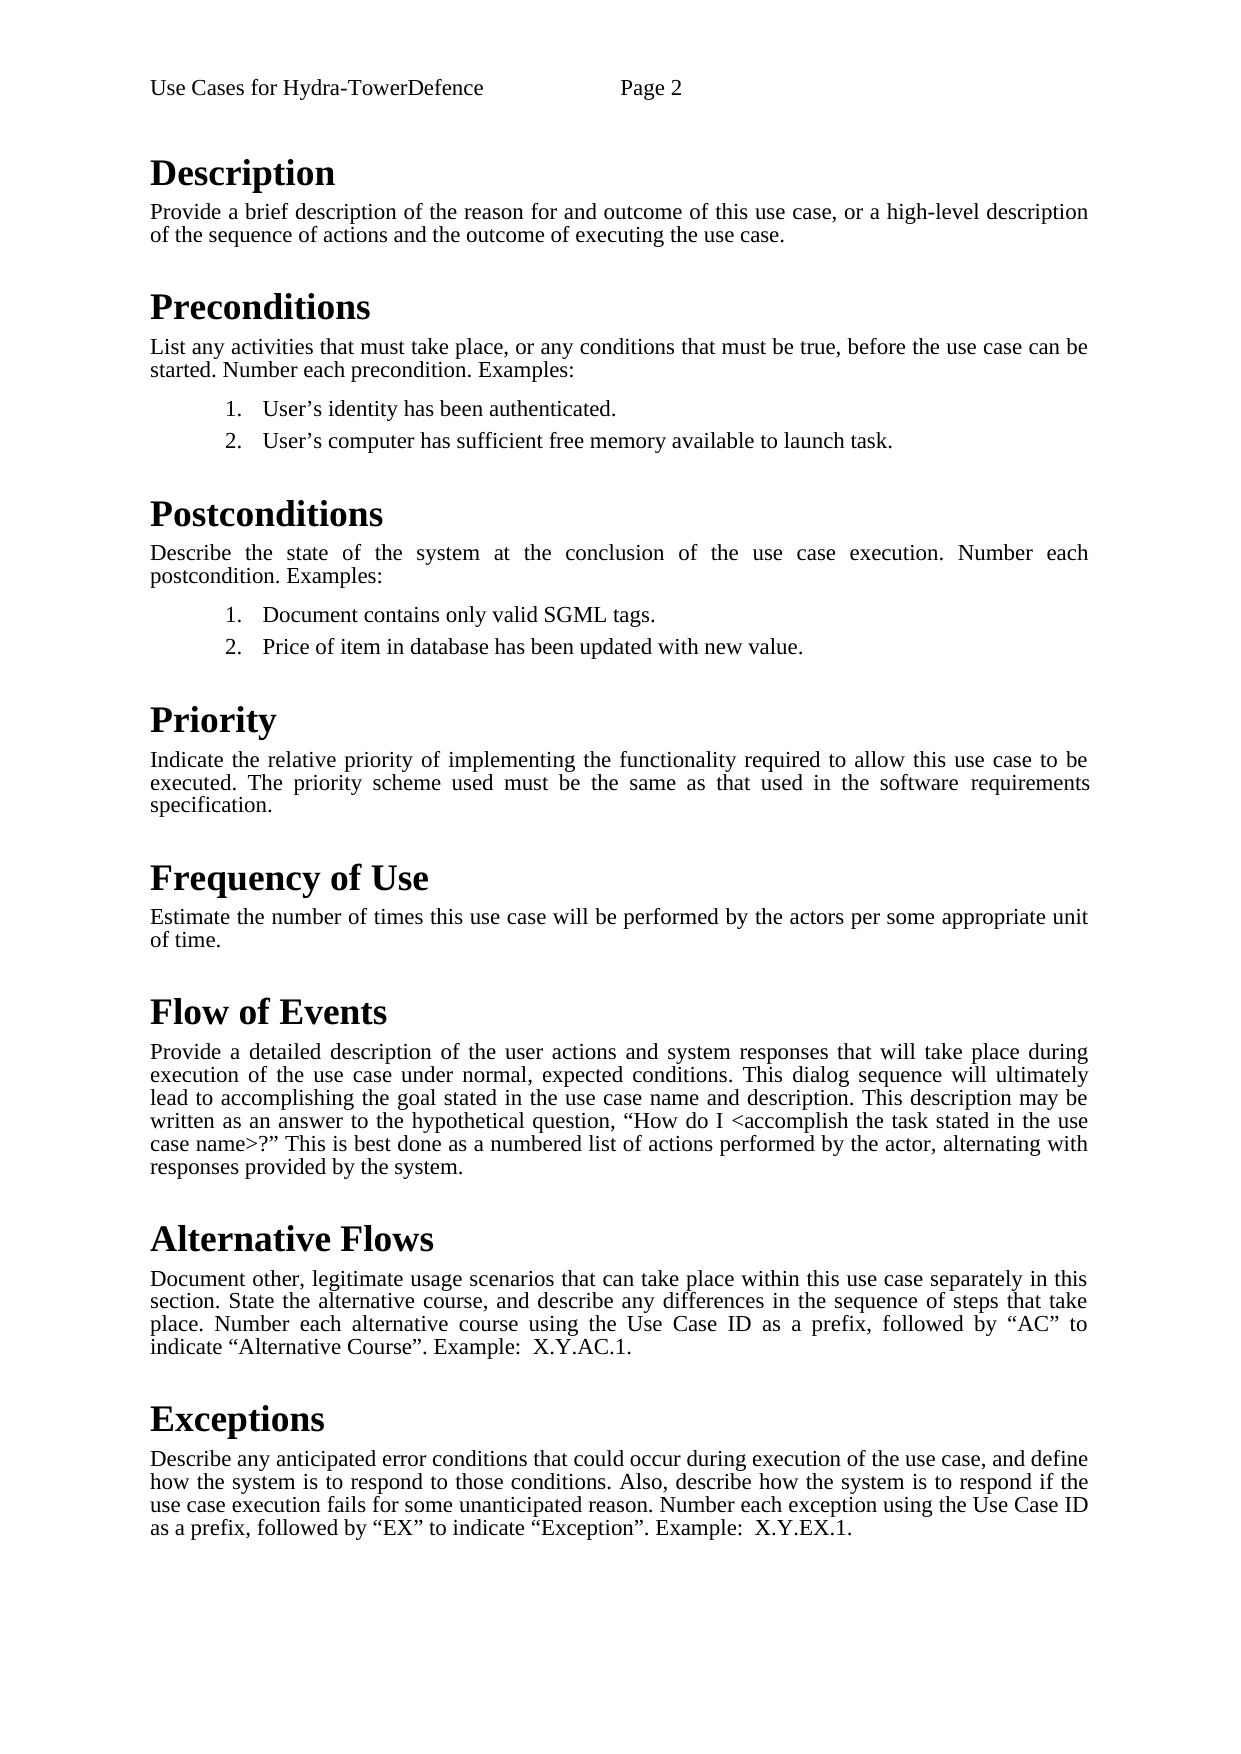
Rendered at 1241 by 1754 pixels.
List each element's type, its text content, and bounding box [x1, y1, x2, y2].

subtitle Preconditions [150, 285, 1090, 328]
subtitle Exceptions [150, 1397, 1090, 1440]
subtitle Flow of Events [150, 990, 1090, 1033]
text Describe the state of the system at the conclusion of the use case execution. Number each postcondition. Examples: [150, 542, 1090, 588]
text Estimate the number of times this use case will be performed by the actors per some appropriate unit of time. [150, 906, 1090, 952]
list User’s computer has sufficient free memory available to launch task. [225, 427, 1090, 453]
subtitle Description [150, 150, 1090, 193]
text List any activities that must take place, or any conditions that must be true, before the use case can be started. Number each precondition. Examples: [150, 336, 1090, 382]
list Price of item in database has been updated with new value. [225, 633, 1090, 660]
text Describe any anticipated error conditions that could occur during execution of the use case, and define how the system is to respond to those conditions. Also, describe how the system is to respond if the use case execution fails for some unanticipated reason. Number each exception using the Use Case ID as a prefix, followed by “EX” to indicate “Exception”. Example: X.Y.EX.1. [150, 1448, 1090, 1540]
text Document other, legitimate usage scenarios that can take place within this use case separately in this section. State the alternative course, and describe any differences in the sequence of steps that take place. Number each alternative course using the Use Case ID as a prefix, followed by “AC” to indicate “Alternative Course”. Example: X.Y.AC.1. [150, 1268, 1090, 1359]
text Provide a brief description of the reason for and outcome of this use case, or a high-level description of the sequence of actions and the outcome of executing the use case. [150, 201, 1090, 247]
subtitle Postconditions [150, 491, 1090, 534]
list User’s identity has been authenticated. [225, 394, 1090, 421]
list Document contains only valid SGML tags. [225, 601, 1090, 627]
text Indicate the relative priority of implementing the functionality required to allow this use case to be executed. The priority scheme used must be the same as that used in the software requirements specification. [150, 749, 1090, 817]
subtitle Alternative Flows [150, 1216, 1090, 1259]
text Provide a detailed description of the user actions and system responses that will take place during execution of the use case under normal, expected conditions. This dialog sequence will ultimately lead to accomplishing the goal stated in the use case name and description. This description may be written as an answer to the hypothetical question, “How do I <accomplish the task stated in the use case name>?” This is best done as a numbered list of actions performed by the actor, alternating with responses provided by the system. [150, 1041, 1090, 1179]
subtitle Frequency of Use [150, 855, 1090, 898]
subtitle Priority [150, 697, 1090, 740]
